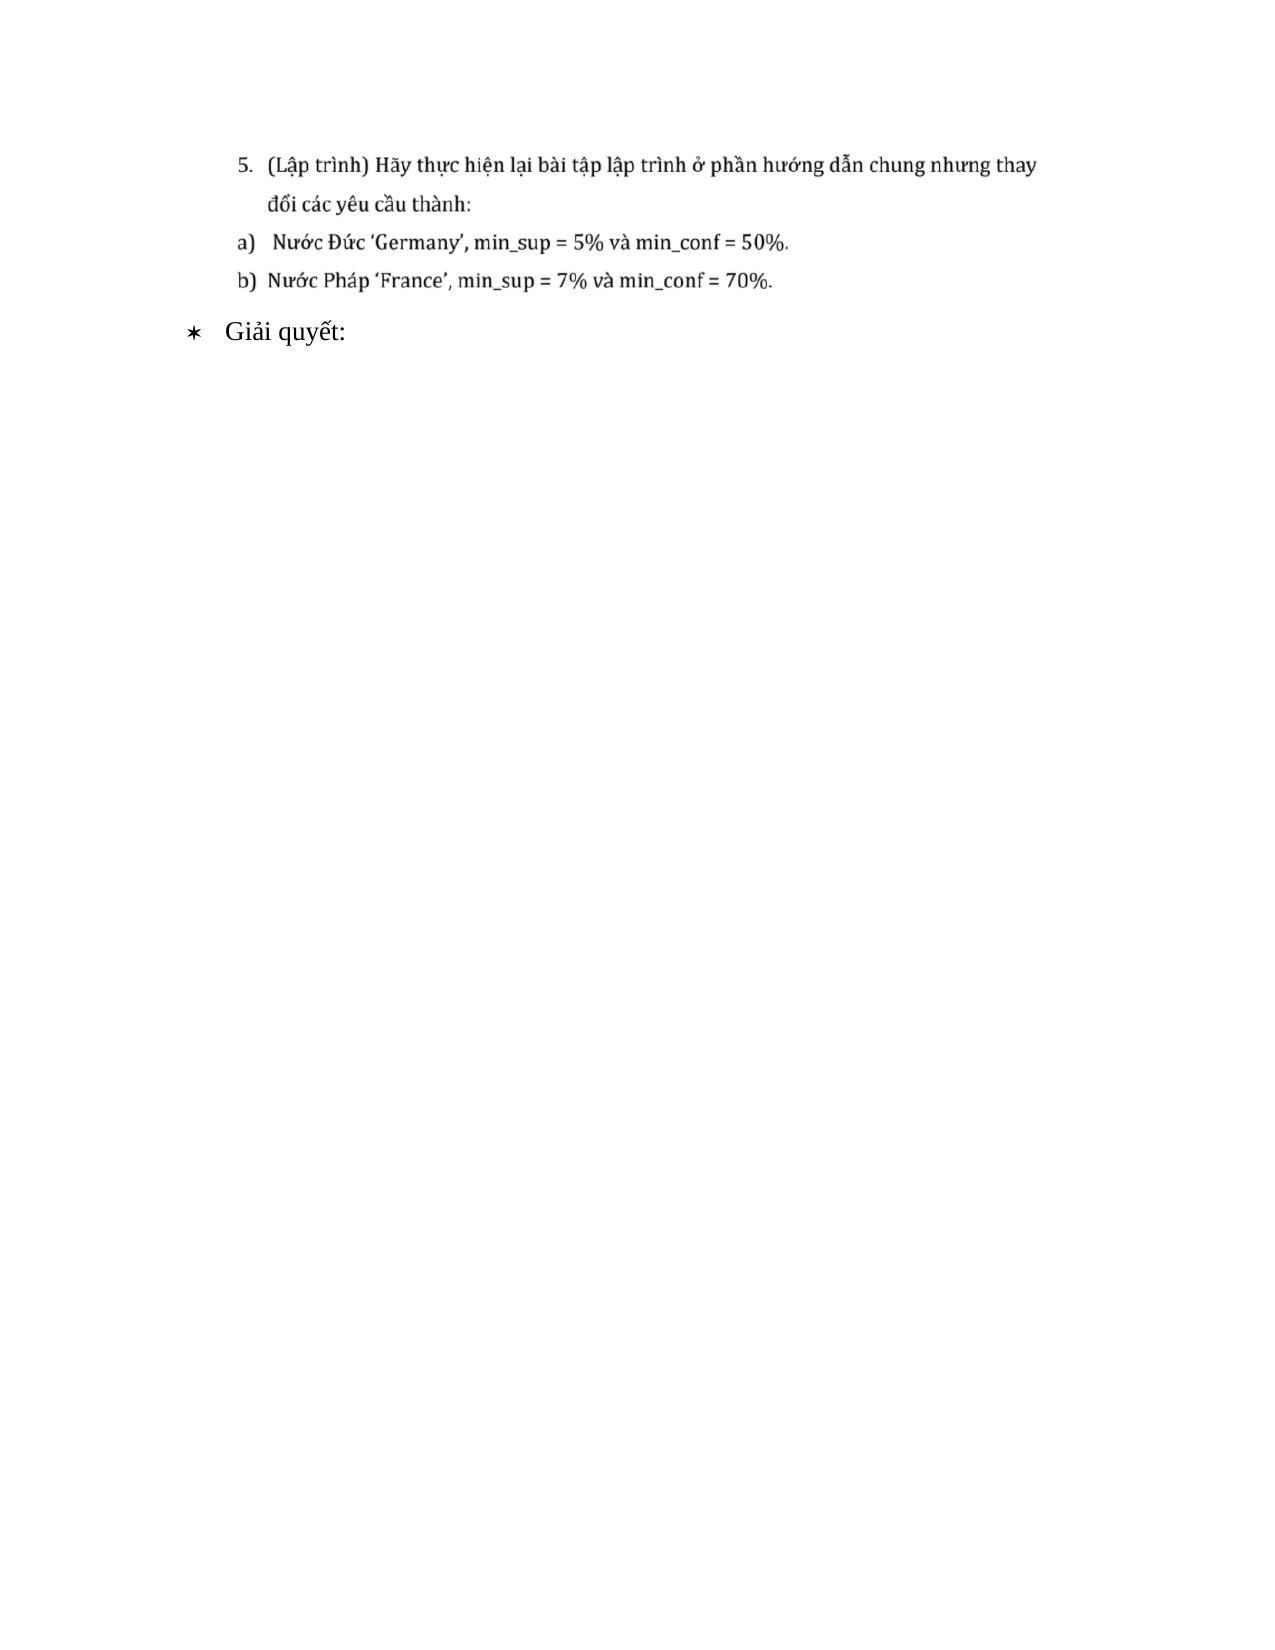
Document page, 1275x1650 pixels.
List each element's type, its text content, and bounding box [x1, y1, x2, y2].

list Giải quyết: [187, 315, 1125, 347]
picture [230, 150, 1045, 297]
